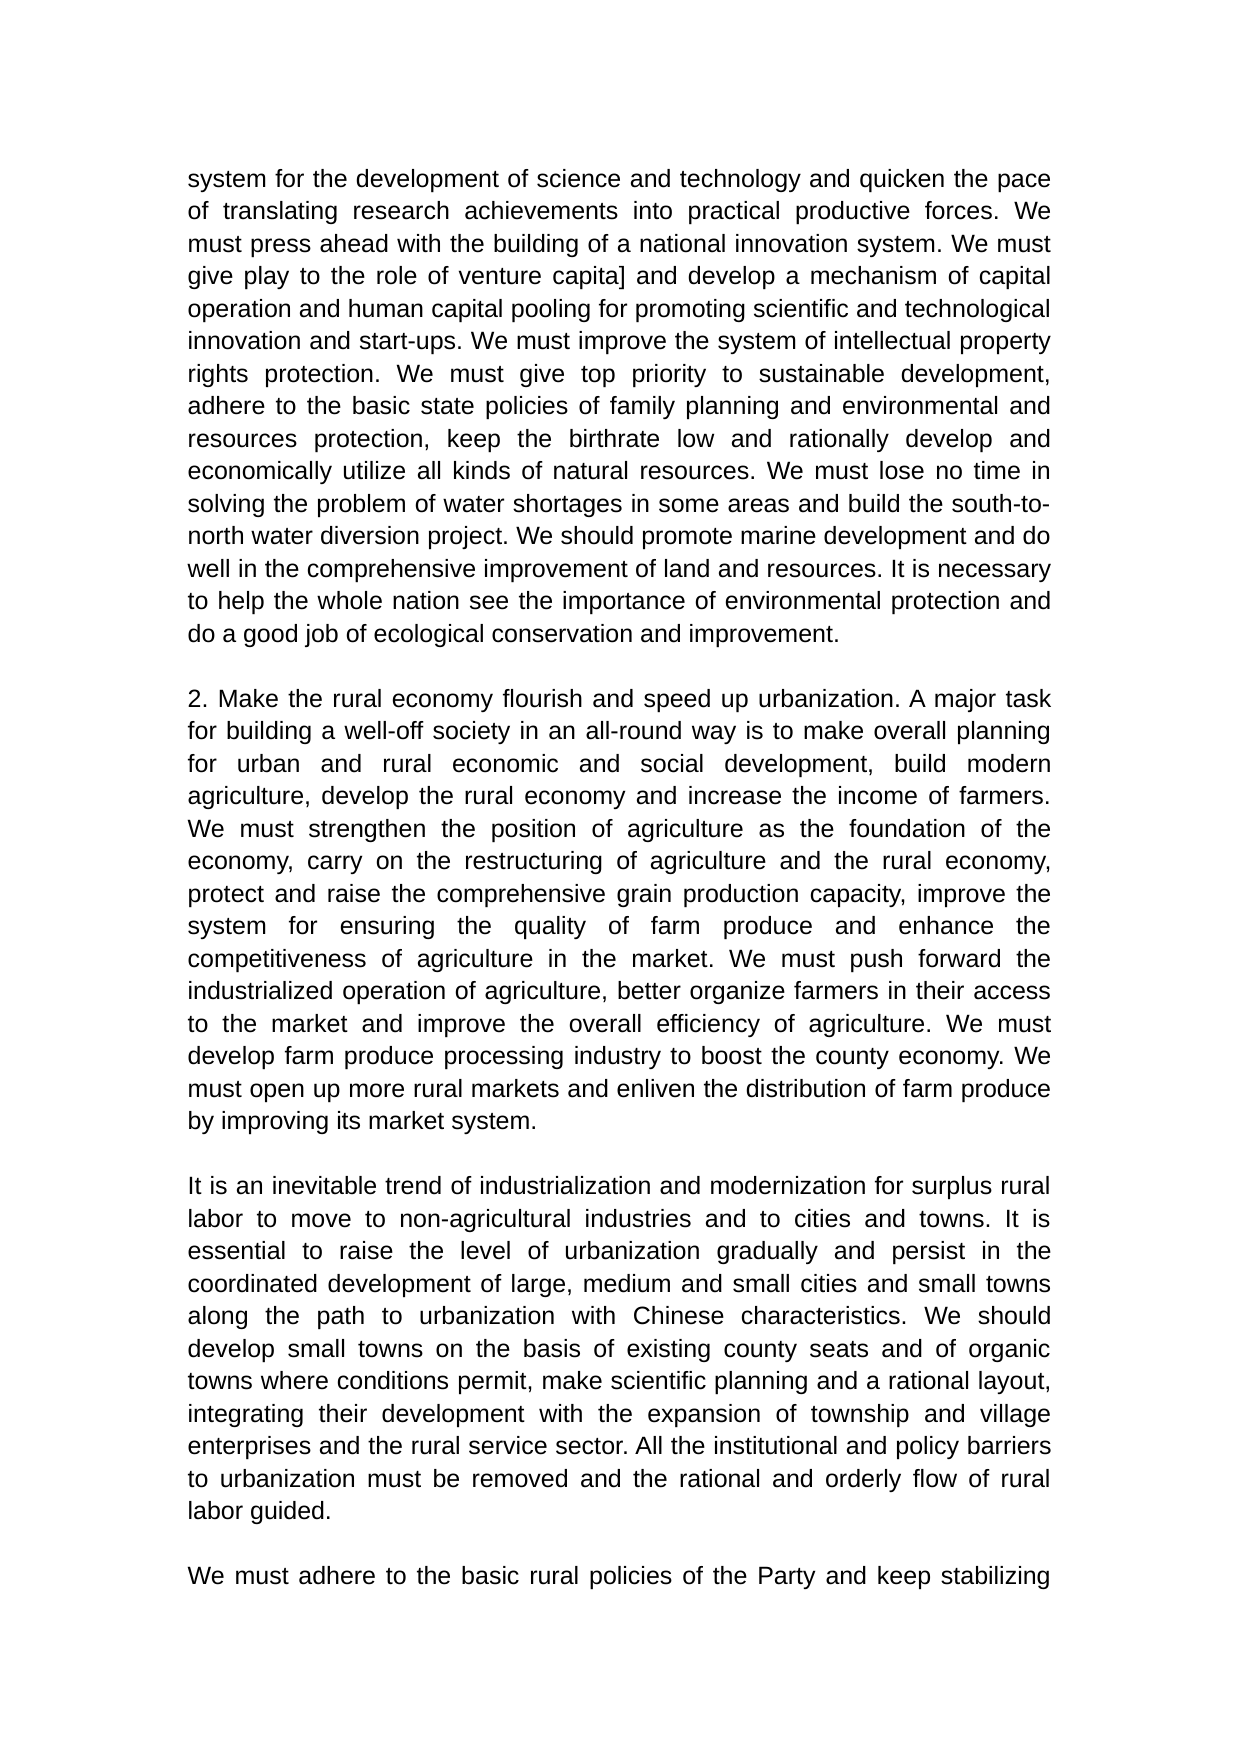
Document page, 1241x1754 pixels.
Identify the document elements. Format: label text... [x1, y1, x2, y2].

text 2. Make the rural economy flourish and speed up urbanization. A major task for building a well-off society in an all-round way is to make overall planning for urban and rural economic and social development, build modern agriculture, develop the rural economy and increase the income of farmers. We must strengthen the position of agriculture as the foundation of the economy, carry on the restructuring of agriculture and the rural economy, protect and raise the comprehensive grain production capacity, improve the system for ensuring the quality of farm produce and enhance the competitiveness of agriculture in the market. We must push forward the industrialized operation of agriculture, better organize farmers in their access to the market and improve the overall efficiency of agriculture. We must develop farm produce processing industry to boost the county economy. We must open up more rural markets and enliven the distribution of farm produce by improving its market system. [187, 682, 1053, 1137]
text It is an inevitable trend of industrialization and modernization for surplus rural labor to move to non-agricultural industries and to cities and towns. It is essential to raise the level of urbanization gradually and persist in the coordinated development of large, medium and small cities and small towns along the path to urbanization with Chinese characteristics. We should develop small towns on the basis of existing county seats and of organic towns where conditions permit, make scientific planning and a rational layout, integrating their development with the expansion of township and village enterprises and the rural service sector. All the institutional and policy barriers to urbanization must be removed and the rational and orderly flow of rural labor guided. [187, 1169, 1053, 1527]
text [187, 162, 1053, 649]
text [187, 1559, 1053, 1592]
